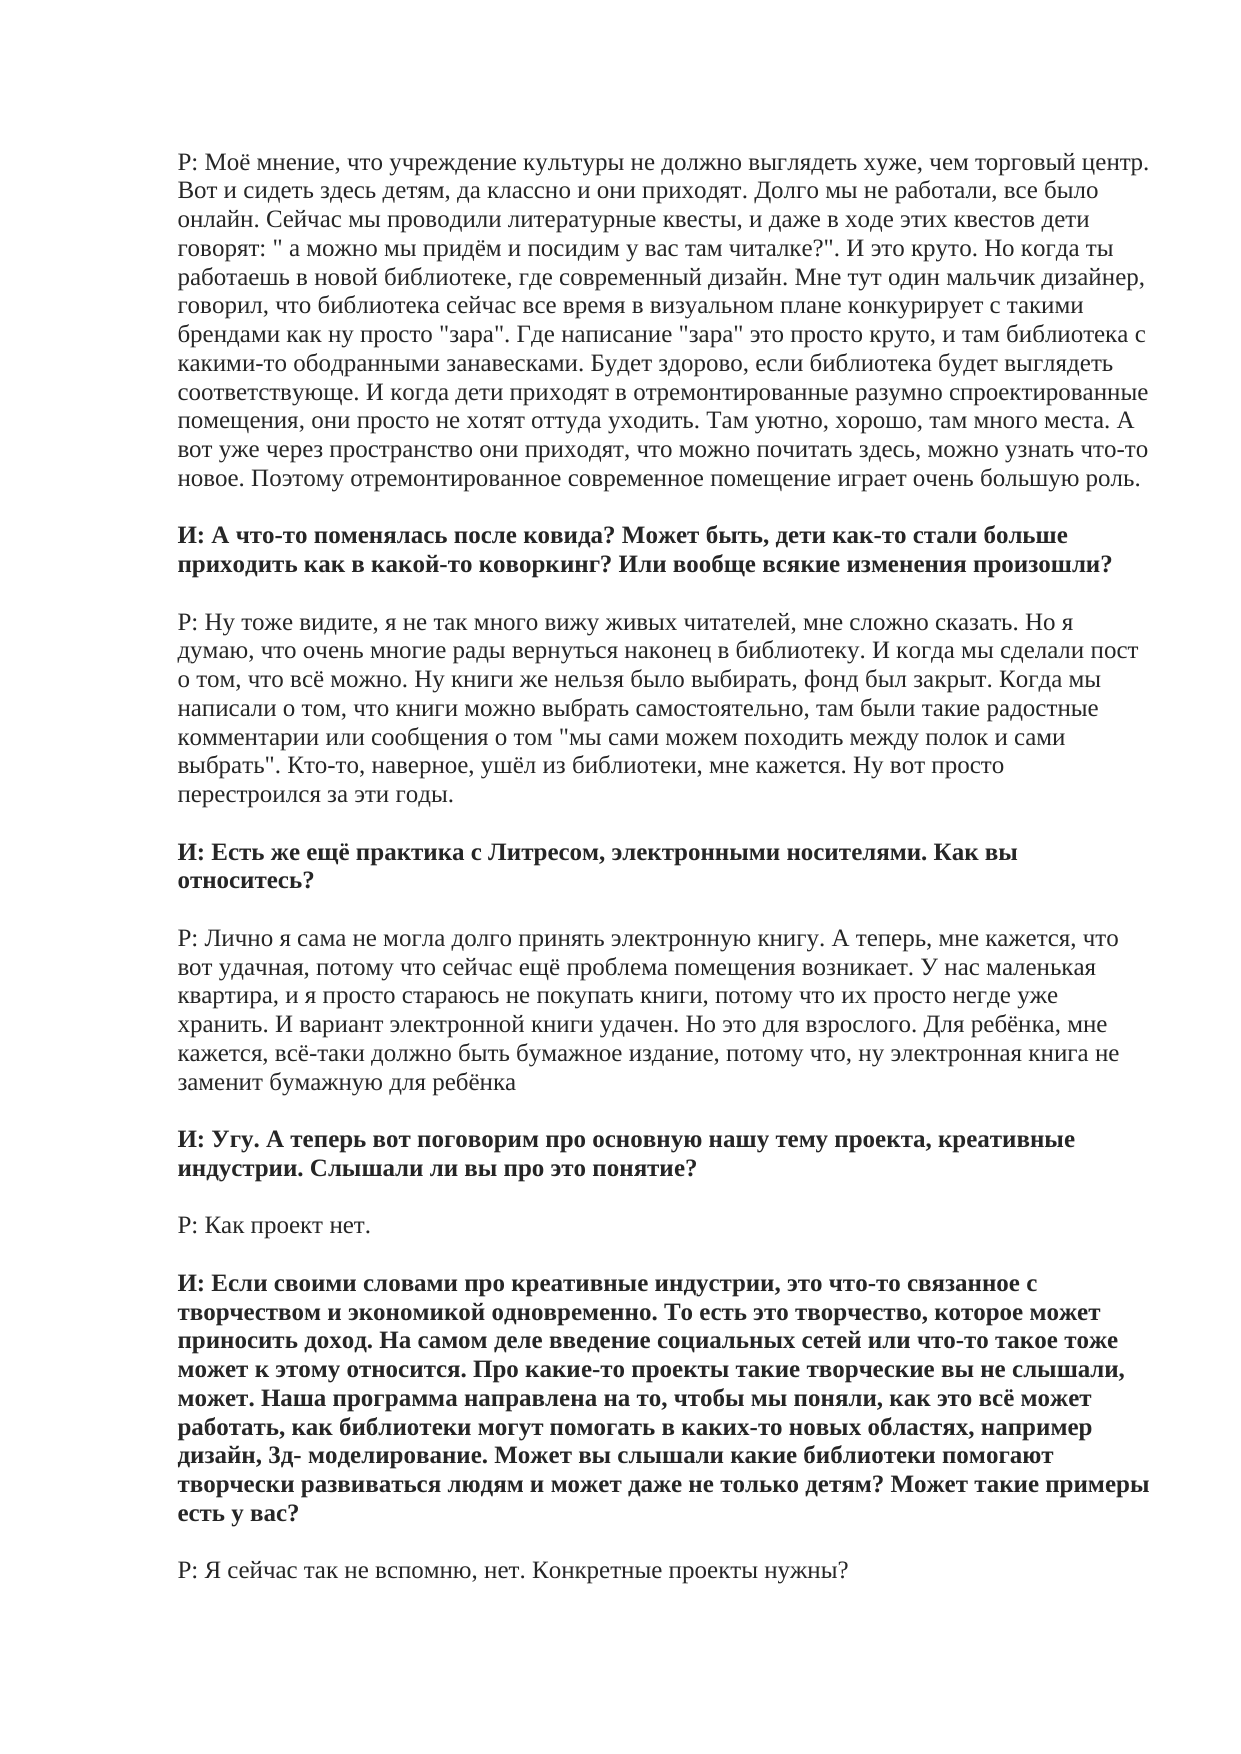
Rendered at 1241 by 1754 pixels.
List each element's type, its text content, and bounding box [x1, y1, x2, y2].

text Р: Моё мнение, что учреждение культуры не должно выглядеть хуже, чем торговый центр. Вот и сидеть здесь детям, да классно и они приходят. Долго мы не работали, все было онлайн. Сейчас мы проводили литературные квесты, и даже в ходе этих квестов дети говорят: " а можно мы придём и посидим у вас там читалке?". И это круто. Но когда ты работаешь в новой библиотеке, где современный дизайн. Мне тут один мальчик дизайнер, говорил, что библиотека сейчас все время в визуальном плане конкурирует с такими брендами как ну просто "зара". Где написание "зара" это просто круто, и там библиотека с какими-то ободранными занавесками. Будет здорово, если библиотека будет выглядеть соответствующе. И когда дети приходят в отремонтированные разумно спроектированные помещения, они просто не хотят оттуда уходить. Там уютно, хорошо, там много места. А вот уже через пространство они приходят, что можно почитать здесь, можно узнать что-то новое. Поэтому отремонтированное современное помещение играет очень большую роль. [177, 147, 1152, 492]
text И: А что-то поменялась после ковида? Может быть, дети как-то стали больше приходить как в какой-то коворкинг? Или вообще всякие изменения произошли? [177, 521, 1152, 578]
text Р: Как проект нет. [177, 1211, 1152, 1239]
text И: Если своими словами про креативные индустрии, это что-то связанное с творчеством и экономикой одновременно. То есть это творчество, которое может приносить доход. На самом деле введение социальных сетей или что-то такое тоже может к этому относится. Про какие-то проекты такие творческие вы не слышали, может. Наша программа направлена на то, чтобы мы поняли, как это всё может работать, как библиотеки могут помогать в каких-то новых областях, например дизайн, 3д- моделирование. Может вы слышали какие библиотеки помогают творчески развиваться людям и может даже не только детям? Может такие примеры есть у вас? [177, 1268, 1152, 1527]
text Р: Я сейчас так не вспомню, нет. Конкретные проекты нужны? [177, 1556, 1152, 1584]
text И: Есть же ещё практика с Литресом, электронными носителями. Как вы относитесь? [177, 837, 1152, 894]
text И: Угу. А теперь вот поговорим про основную нашу тему проекта, креативные индустрии. Слышали ли вы про это понятие? [177, 1124, 1152, 1182]
text Р: Лично я сама не могла долго принять электронную книгу. А теперь, мне кажется, что вот удачная, потому что сейчас ещё проблема помещения возникает. У нас маленькая квартира, и я просто стараюсь не покупать книги, потому что их просто негде уже хранить. И вариант электронной книги удачен. Но это для взрослого. Для ребёнка, мне кажется, всё-таки должно быть бумажное издание, потому что, ну электронная книга не заменит бумажную для ребёнка [177, 923, 1152, 1096]
text Р: Ну тоже видите, я не так много вижу живых читателей, мне сложно сказать. Но я думаю, что очень многие рады вернуться наконец в библиотеку. И когда мы сделали пост о том, что всё можно. Ну книги же нельзя было выбирать, фонд был закрыт. Когда мы написали о том, что книги можно выбрать самостоятельно, там были такие радостные комментарии или сообщения о том "мы сами можем походить между полок и сами выбрать". Кто-то, наверное, ушёл из библиотеки, мне кажется. Ну вот просто перестроился за эти годы. [177, 607, 1152, 808]
